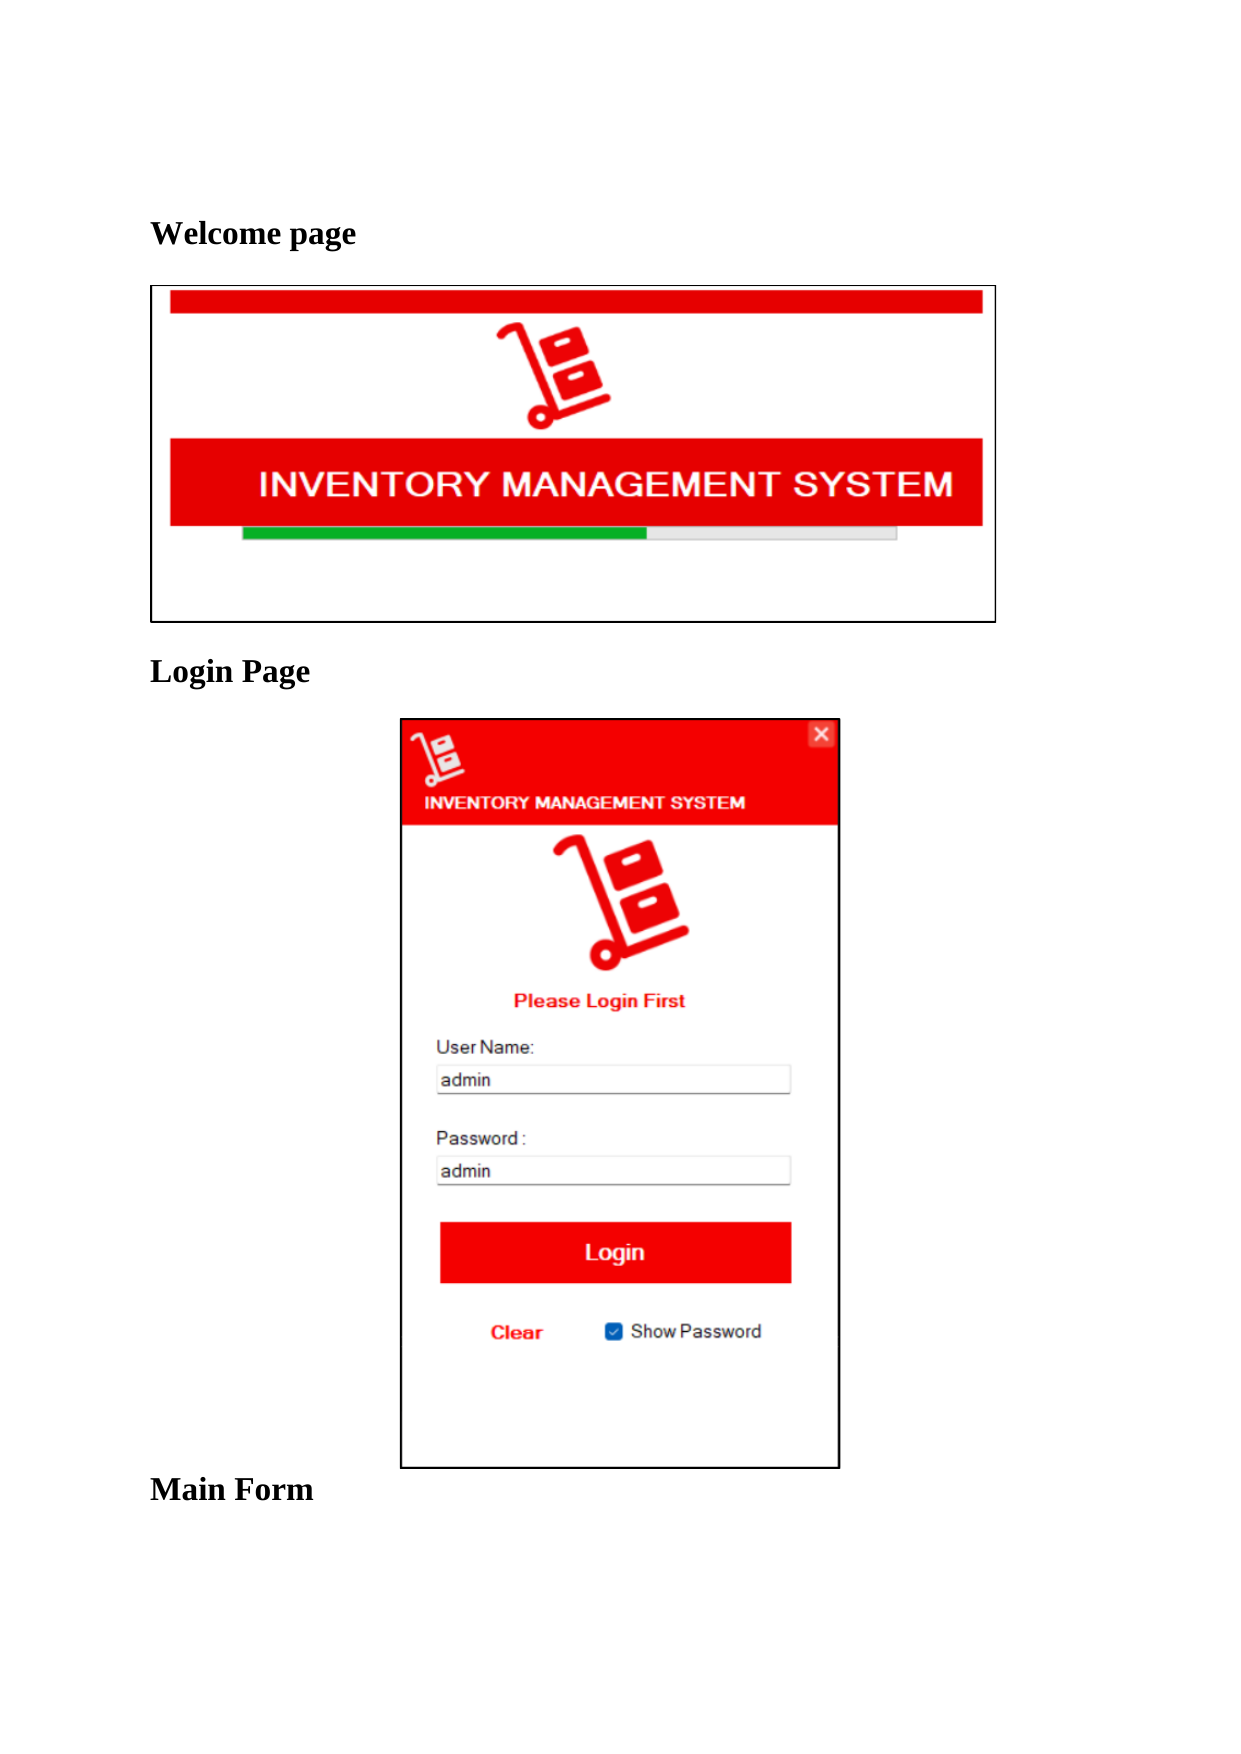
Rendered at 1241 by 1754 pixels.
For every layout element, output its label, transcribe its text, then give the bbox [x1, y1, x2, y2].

picture [150, 285, 997, 623]
text Main Form [150, 1469, 1090, 1507]
text Welcome page [150, 213, 1090, 251]
text Login Page [150, 652, 1090, 690]
picture [399, 718, 841, 1469]
